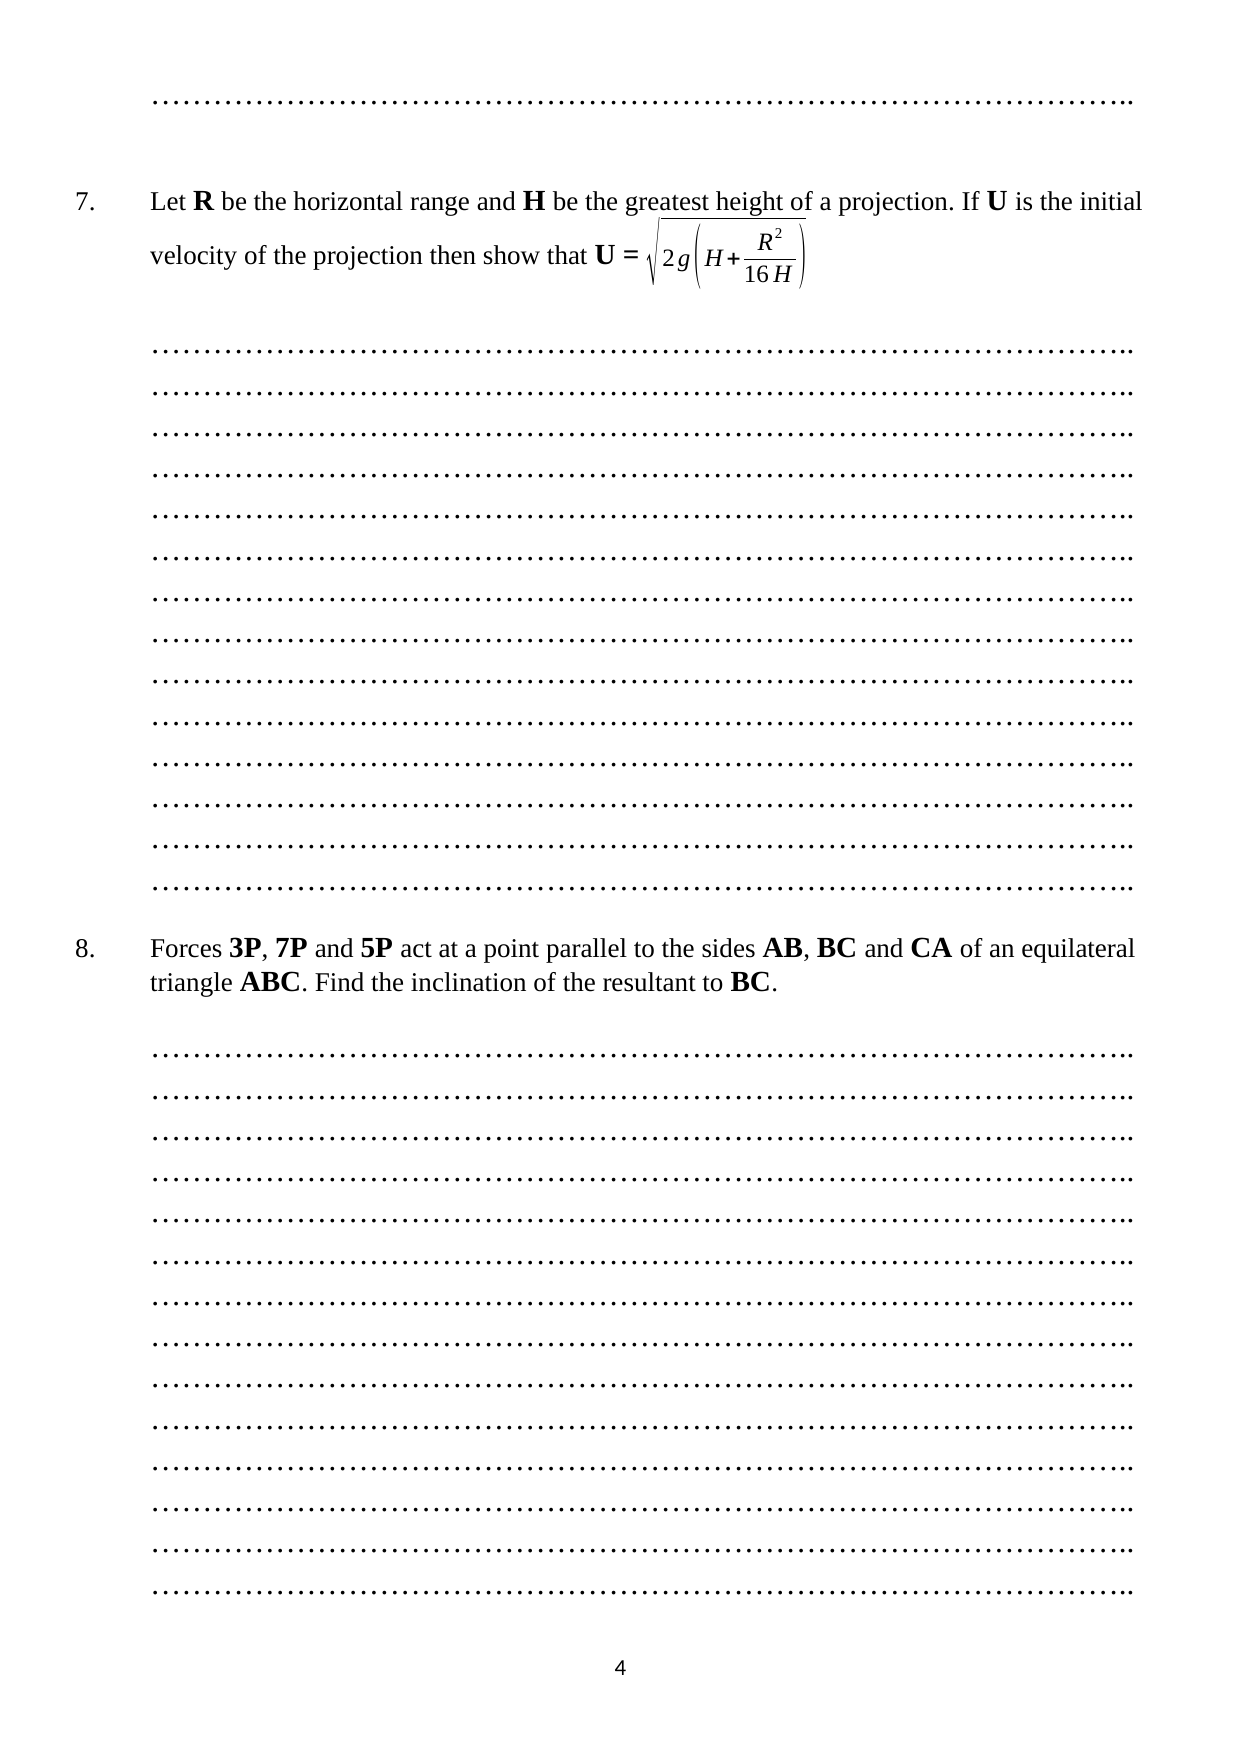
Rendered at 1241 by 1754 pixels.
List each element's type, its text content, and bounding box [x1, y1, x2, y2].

text ………………………………………………………………………………….. [75, 1441, 1165, 1477]
text ………………………………………………………………………………….. [75, 448, 1165, 484]
text ………………………………………………………………………………….. [75, 1152, 1165, 1188]
text ………………………………………………………………………………….. [75, 407, 1165, 443]
text ………………………………………………………………………………….. [75, 820, 1165, 856]
text velocity of the projection then show that U = [75, 216, 1165, 291]
text ………………………………………………………………………………….. [75, 1524, 1165, 1559]
text ………………………………………………………………………………….. [75, 696, 1165, 732]
text ………………………………………………………………………………….. [75, 1565, 1165, 1601]
text ………………………………………………………………………………….. [75, 613, 1165, 649]
text ………………………………………………………………………………….. [75, 490, 1165, 526]
text ………………………………………………………………………………….. [75, 325, 1165, 361]
text ………………………………………………………………………………….. [75, 1400, 1165, 1436]
text ………………………………………………………………………………….. [75, 655, 1165, 691]
text ………………………………………………………………………………….. [75, 1482, 1165, 1518]
text triangle ABC. Find the inclination of the resultant to BC. [75, 964, 1165, 997]
text ………………………………………………………………………………….. [75, 1359, 1165, 1394]
text ………………………………………………………………………………….. [75, 366, 1165, 402]
text ………………………………………………………………………………….. [75, 1235, 1165, 1271]
text 8. Forces 3P, 7P and 5P act at a point parallel to the sides AB, BC and CA of an equilateral [75, 930, 1165, 964]
text 7. Let R be the horizontal range and H be the greatest height of a projection. If U is the initial [75, 183, 1165, 216]
text ………………………………………………………………………………….. [75, 1317, 1165, 1353]
text ………………………………………………………………………………….. [75, 737, 1165, 773]
text ………………………………………………………………………………….. [75, 861, 1165, 897]
text ………………………………………………………………………………….. [75, 1111, 1165, 1147]
text ………………………………………………………………………………….. [75, 531, 1165, 567]
text ………………………………………………………………………………….. [75, 1070, 1165, 1106]
text ………………………………………………………………………………….. [75, 778, 1165, 814]
text ………………………………………………………………………………….. [75, 1029, 1165, 1064]
text ………………………………………………………………………………….. [75, 1276, 1165, 1312]
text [75, 75, 1165, 111]
text ………………………………………………………………………………….. [75, 1194, 1165, 1229]
text ………………………………………………………………………………….. [75, 572, 1165, 608]
